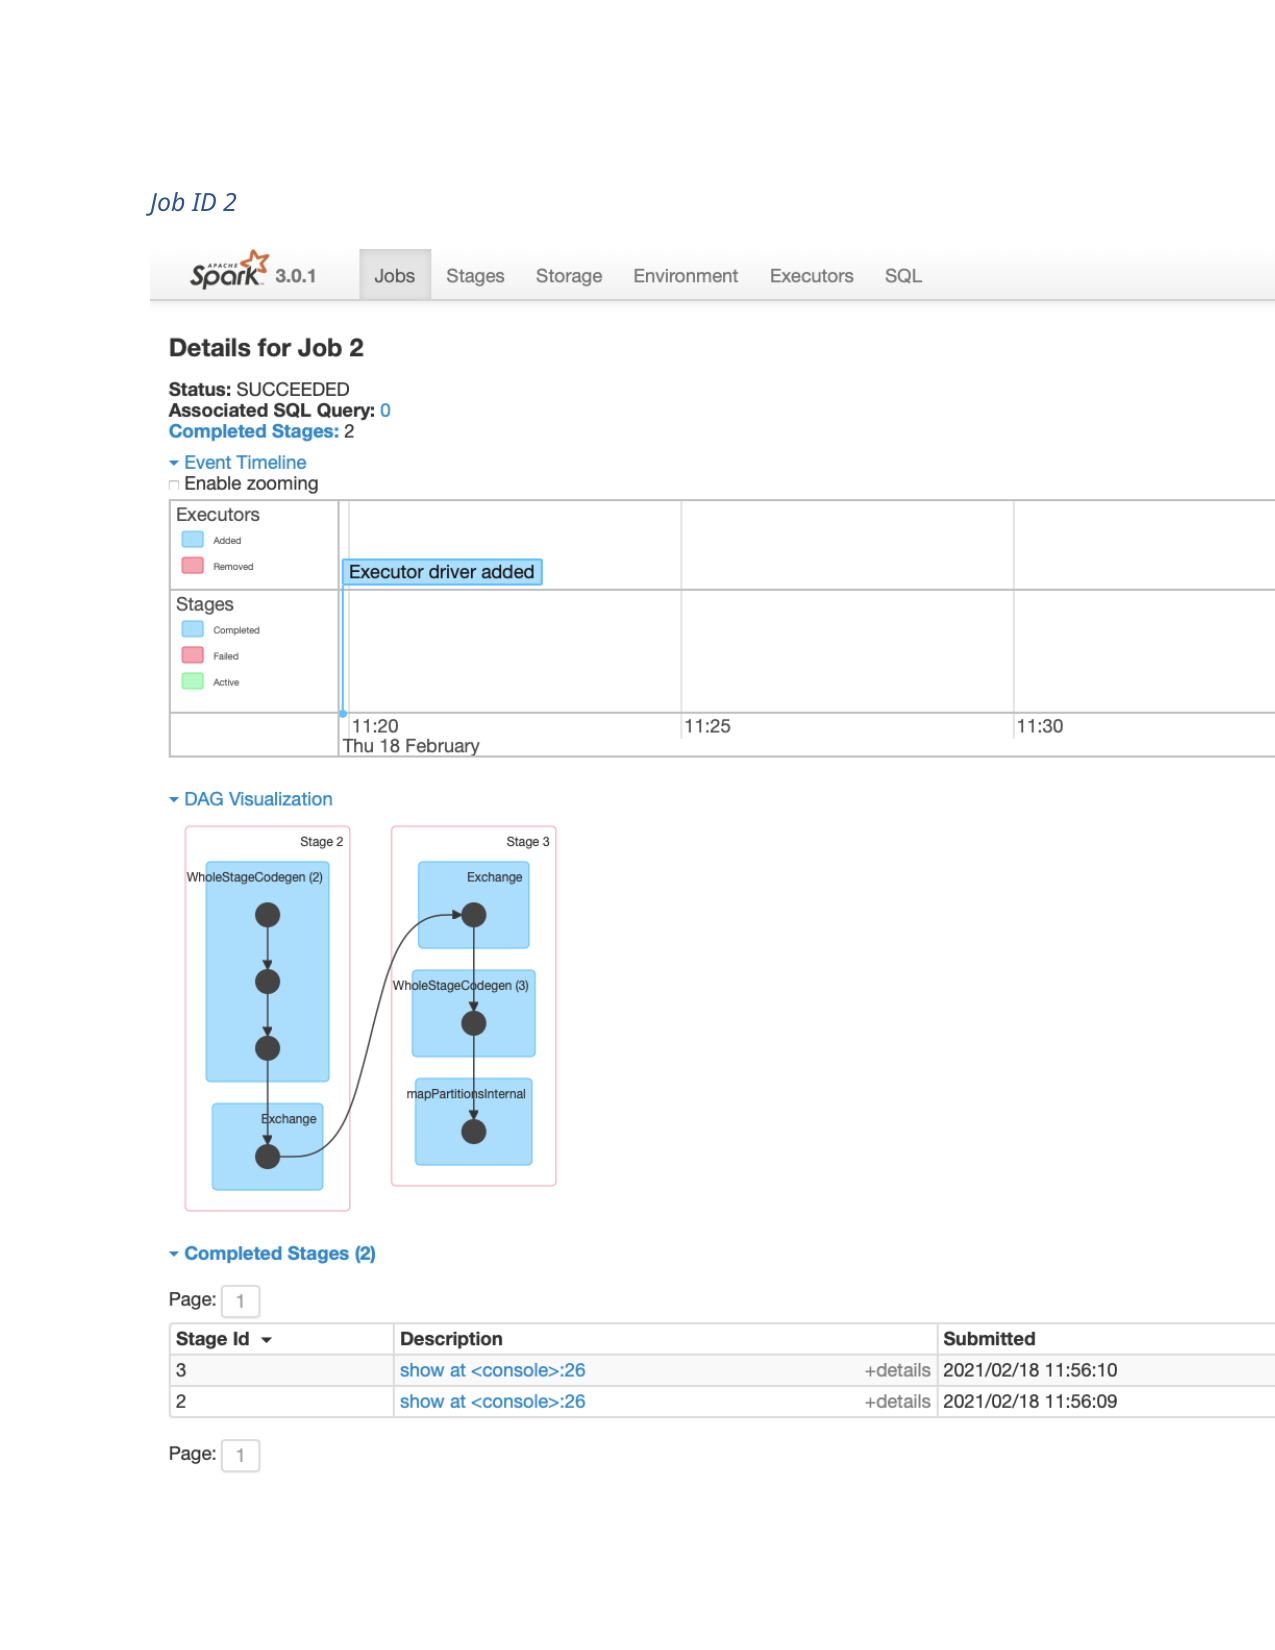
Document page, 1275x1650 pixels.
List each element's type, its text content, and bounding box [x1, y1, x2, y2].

picture [150, 249, 1275, 1487]
subtitle Job ID 2 [150, 185, 1125, 219]
